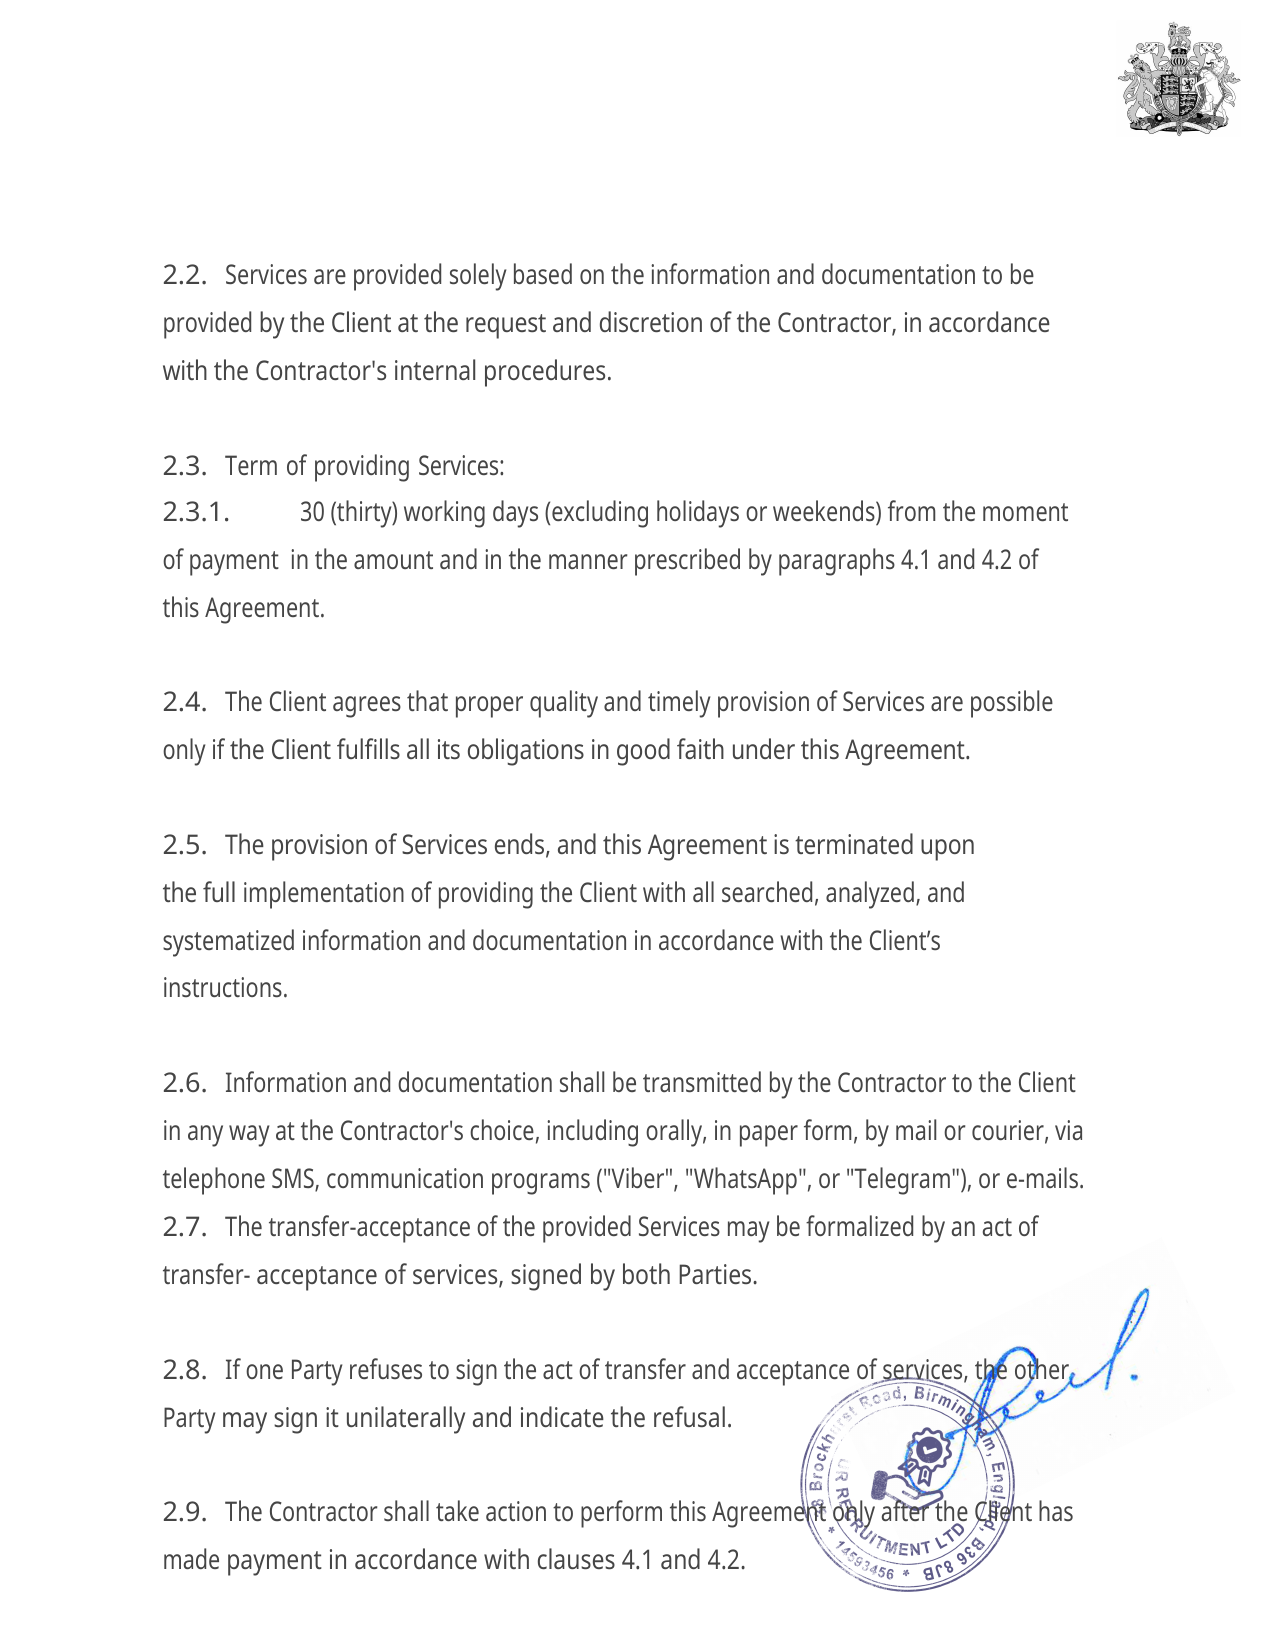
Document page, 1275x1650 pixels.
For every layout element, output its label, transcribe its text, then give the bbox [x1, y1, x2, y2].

list Information and documentation shall be transmitted by the Contractor to the Client in any way at the Contractor's choice, including orally, in paper form, by mail or courier, via telephone SMS, communication programs ("Viber", "WhatsApp", or "Telegram"), or e-mails. [162, 1064, 1089, 1196]
list The Contractor shall take action to perform this Agreement only after the Client has made payment in accordance with clauses 4.1 and 4.2. [162, 1493, 1083, 1578]
list The provision of Services ends, and this Agreement is terminated upon the full implementation of providing the Client with all searched, analyzed, and systematized information and documentation in accordance with the Client’s instructions. [162, 825, 992, 1006]
list Term of providing Services: [162, 446, 1162, 483]
picture [742, 1578, 1073, 1650]
list 30 (thirty) working days (excluding holidays or weekends) from the moment of payment in the amount and in the manner prescribed by paragraphs 4.1 and 4.2 of this Agreement. [162, 492, 1078, 625]
list The Client agrees that proper quality and timely provision of Services are possible only if the Client fulfills all its obligations in good faith under this Agreement. [162, 683, 1073, 768]
picture [742, 1237, 1236, 1551]
list If one Party refuses to sign the act of transfer and acceptance of services, the other Party may sign it unilaterally and indicate the refusal. [162, 1350, 1082, 1435]
picture [1116, 20, 1241, 137]
list The transfer-acceptance of the provided Services may be formalized by an act of transfer- acceptance of services, signed by both Parties. [162, 1208, 1088, 1293]
list Services are provided solely based on the information and documentation to be provided by the Client at the request and discretion of the Contractor, in accordance with the Contractor's internal procedures. [162, 256, 1076, 388]
